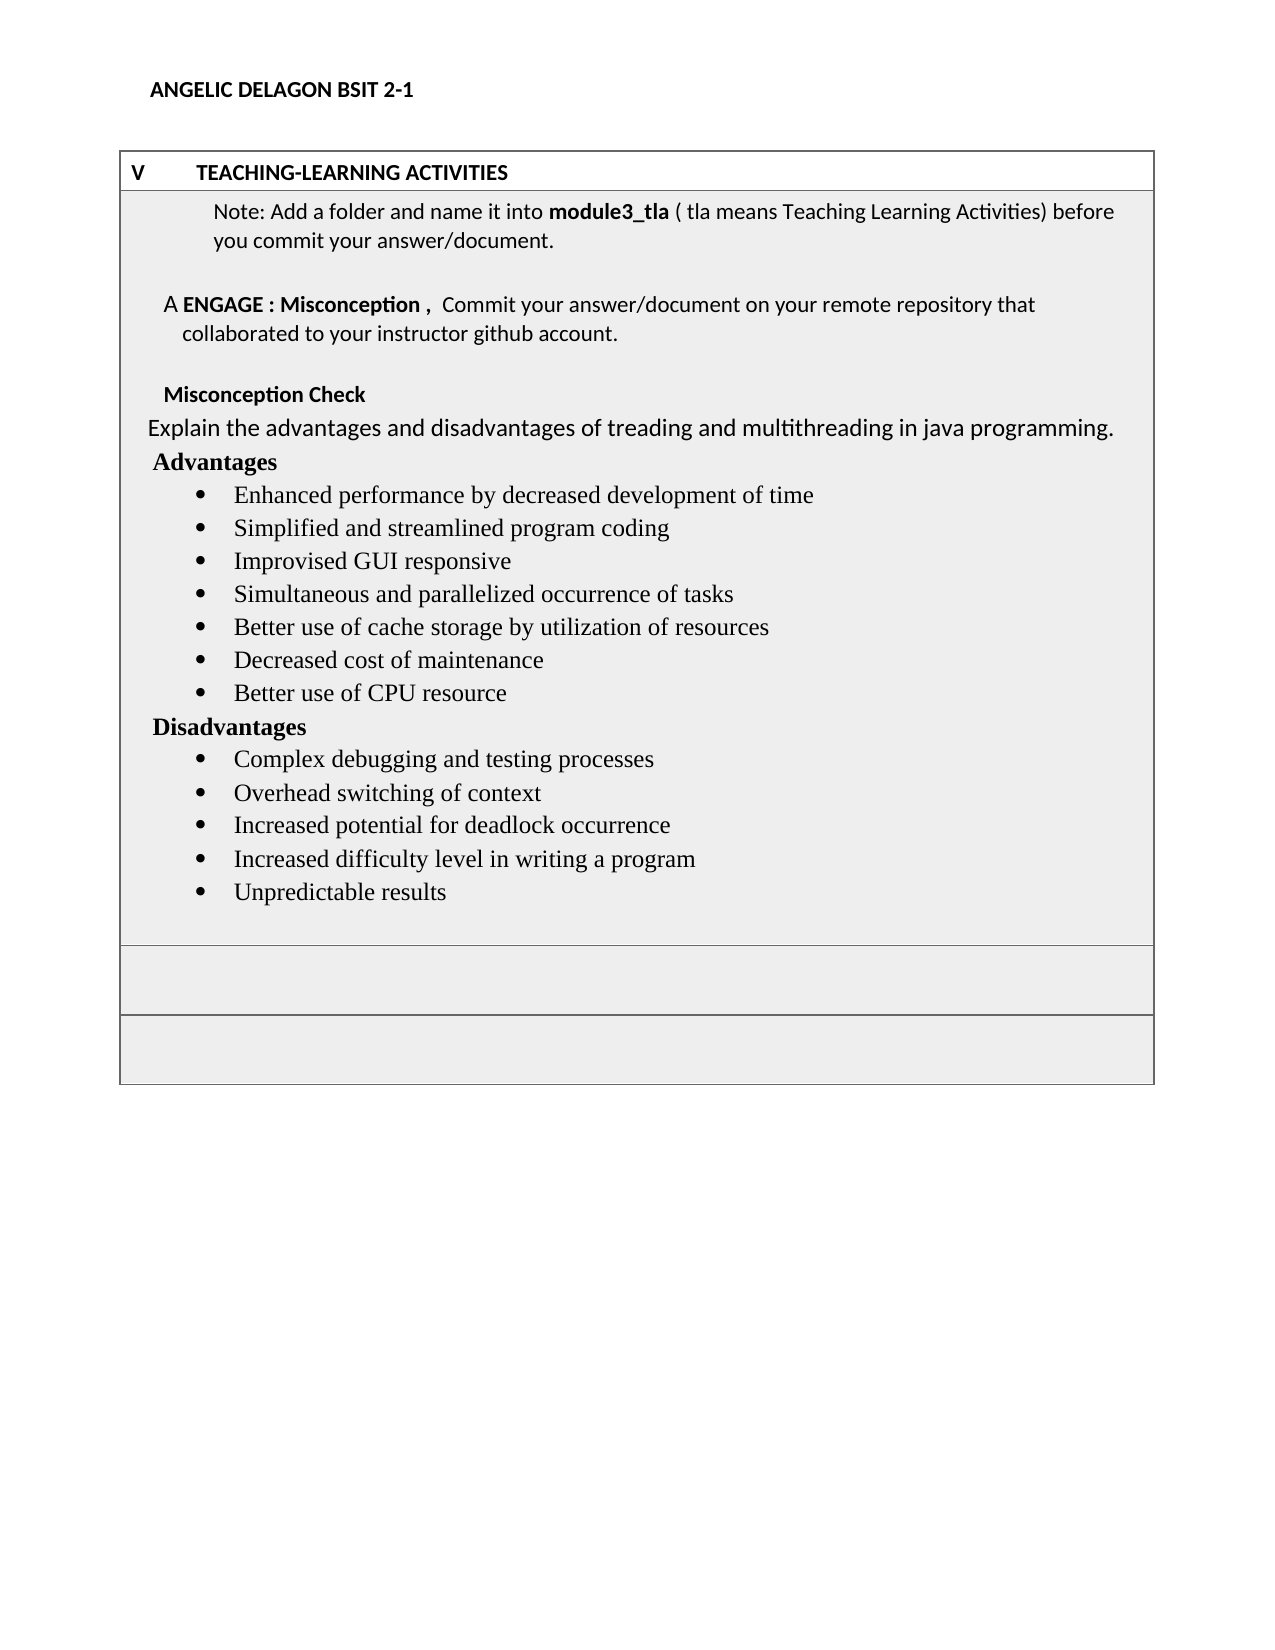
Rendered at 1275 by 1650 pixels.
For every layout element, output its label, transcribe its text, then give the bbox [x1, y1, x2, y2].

table_cell Note: Add a folder and name it into module3_tla ( tla means Teaching Learning Activities) before you commit your answer/document. A ENGAGE : Misconception , Commit your answer/document on your remote repository that collaborated to your instructor github account. Misconception Check Explain the advantages and disadvantages of treading and multithreading in java programming. Advantages Enhanced performance by decreased development of time Simplified and streamlined program coding Improvised GUI responsive Simultaneous and parallelized occurrence of tasks Better use of cache storage by utilization of resources Decreased cost of maintenance Better use of CPU resource Disadvantages Complex debugging and testing processes Overhead switching of context Increased potential for deadlock occurrence Increased difficulty level in writing a program Unpredictable results [121, 191, 1153, 944]
table_header V TEACHING-LEARNING ACTIVITIES [121, 152, 1153, 189]
table_cell [121, 1016, 1153, 1083]
table_cell [121, 946, 1153, 1014]
